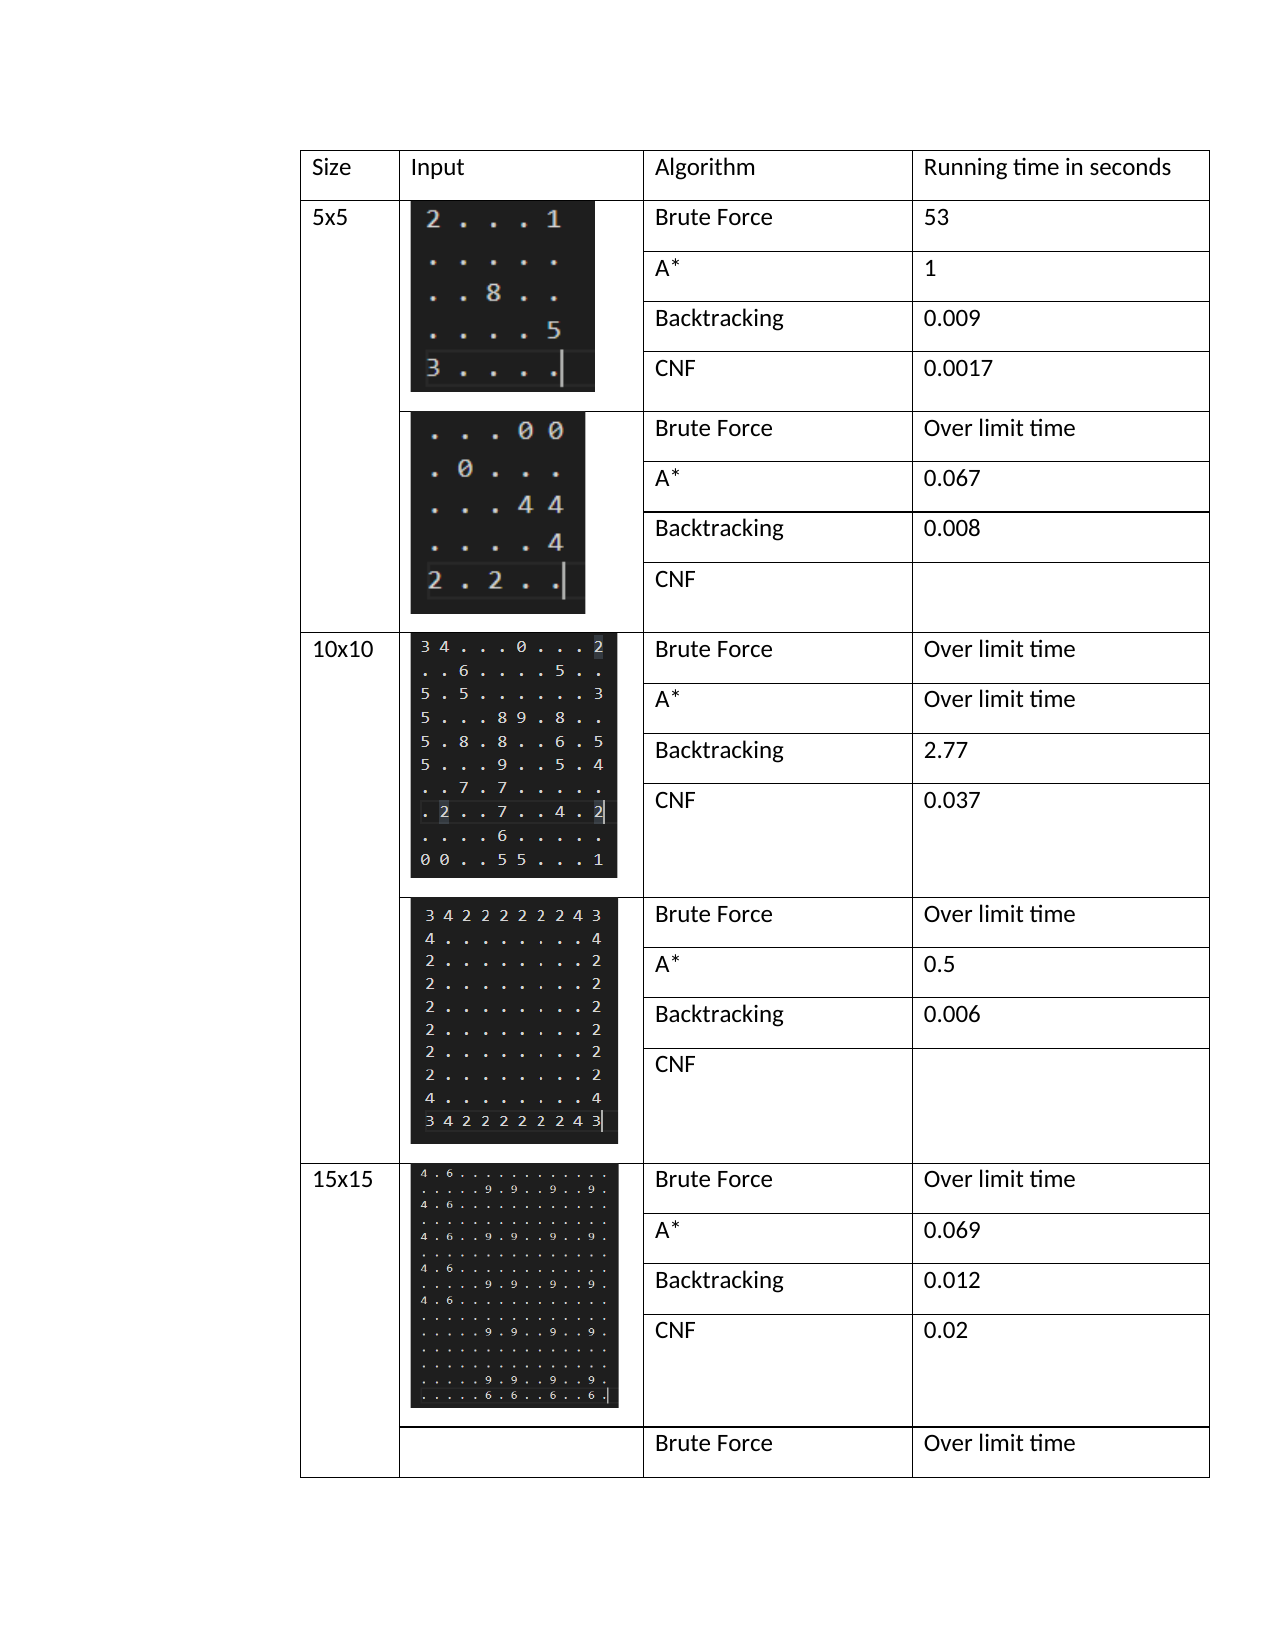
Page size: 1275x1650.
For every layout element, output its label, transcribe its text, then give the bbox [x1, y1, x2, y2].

picture [410, 633, 618, 878]
table_cell Brute Force [644, 898, 912, 947]
table_cell 5x5 [301, 201, 399, 632]
table_cell Brute Force [644, 1428, 912, 1477]
picture [410, 201, 595, 392]
table_cell Backtracking [644, 1264, 912, 1313]
table_cell [400, 633, 643, 897]
table_cell Brute Force [644, 201, 912, 251]
table_cell CNF [644, 1315, 912, 1426]
table_cell A* [644, 948, 912, 997]
table_cell 0.02 [913, 1315, 1209, 1426]
table_cell Brute Force [644, 1164, 912, 1213]
table_cell CNF [644, 1049, 912, 1162]
table_cell [400, 412, 643, 632]
table_cell A* [644, 462, 912, 511]
table_cell Over limit time [913, 898, 1209, 947]
table_header Size [301, 151, 399, 200]
table_cell 1 [913, 252, 1209, 301]
table_cell Brute Force [644, 412, 912, 461]
table_cell A* [644, 1214, 912, 1263]
table_cell [400, 898, 643, 1162]
table_cell 0.067 [913, 462, 1209, 511]
table_cell 0.5 [913, 948, 1209, 997]
table_cell A* [644, 252, 912, 301]
table_cell CNF [644, 784, 912, 897]
table_cell 15x15 [301, 1164, 399, 1477]
table_header Input [400, 151, 643, 200]
table_header Algorithm [644, 151, 912, 200]
table_cell 0.0017 [913, 352, 1209, 411]
table_header Running time in seconds [913, 151, 1209, 200]
table_cell 53 [913, 201, 1209, 251]
table_cell 0.006 [913, 998, 1209, 1048]
table_cell 0.069 [913, 1214, 1209, 1263]
table_cell Backtracking [644, 513, 912, 562]
table_cell 0.037 [913, 784, 1209, 897]
table_cell CNF [644, 563, 912, 632]
table_cell 2.77 [913, 734, 1209, 783]
table_cell Brute Force [644, 633, 912, 682]
table_cell 10x10 [301, 633, 399, 1162]
table_cell Over limit time [913, 412, 1209, 461]
table_cell 0.009 [913, 302, 1209, 351]
table_cell 0.008 [913, 513, 1209, 562]
table_cell Over limit time [913, 684, 1209, 733]
table_cell Over limit time [913, 1164, 1209, 1213]
table_cell Backtracking [644, 734, 912, 783]
picture [410, 1163, 619, 1408]
table_cell Over limit time [913, 1428, 1209, 1477]
table_cell [400, 1164, 643, 1426]
table_cell [400, 1428, 643, 1477]
table_cell [913, 1049, 1209, 1162]
picture [410, 897, 619, 1144]
table_cell [913, 563, 1209, 632]
table_cell CNF [644, 352, 912, 411]
table_cell Over limit time [913, 633, 1209, 682]
table_cell A* [644, 684, 912, 733]
table_cell Backtracking [644, 998, 912, 1048]
table_cell Backtracking [644, 302, 912, 351]
table_cell [400, 201, 643, 411]
table_cell 0.012 [913, 1264, 1209, 1313]
picture [410, 411, 586, 614]
